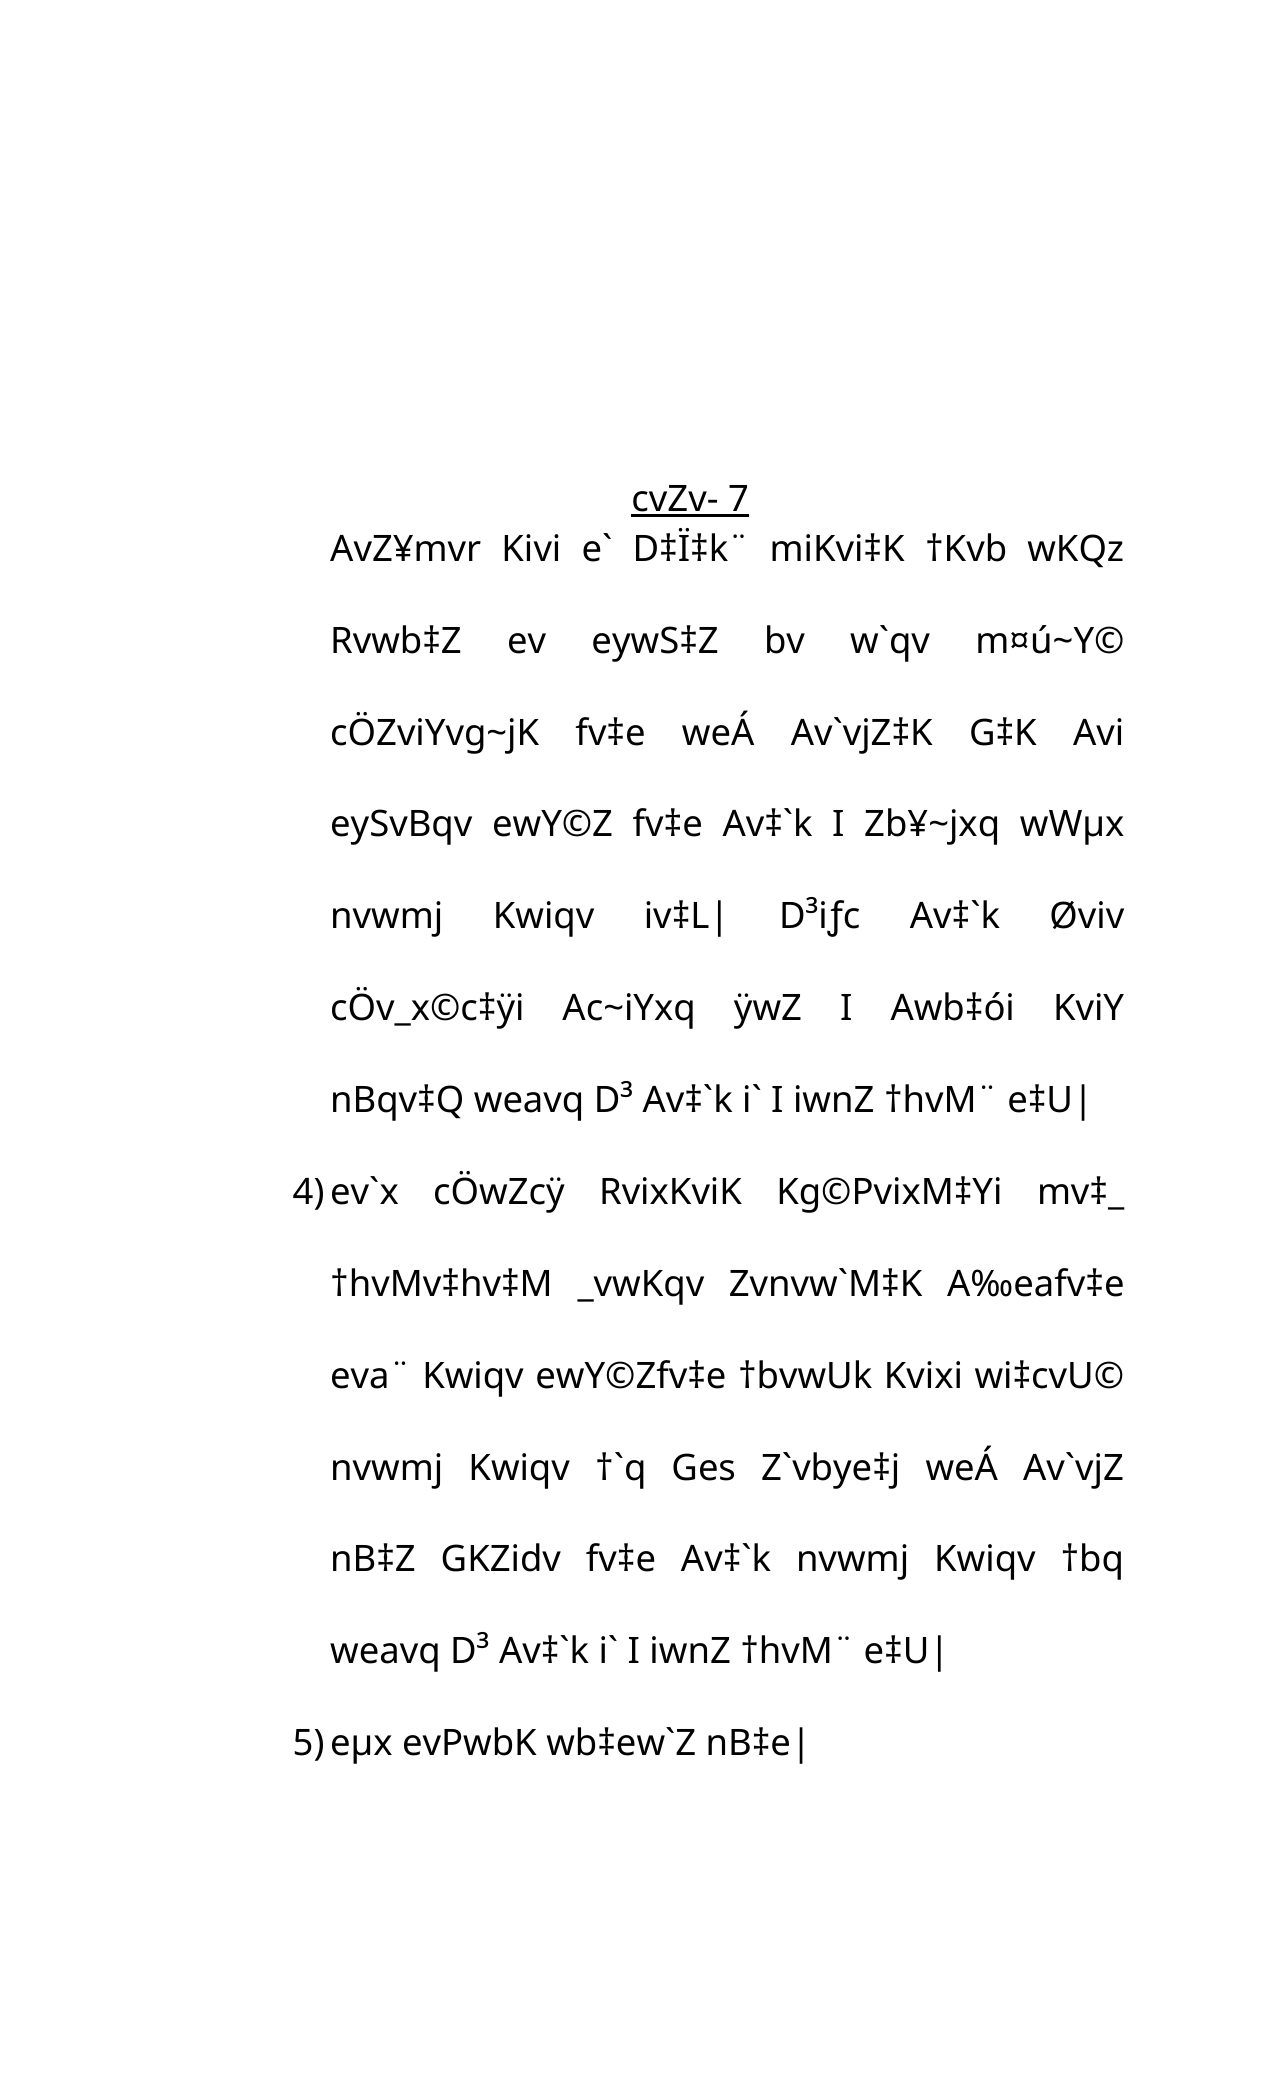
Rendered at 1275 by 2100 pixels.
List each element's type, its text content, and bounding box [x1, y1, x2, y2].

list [292, 522, 1125, 1123]
list eµx evPwbK wb‡ew`Z nB‡e| [292, 1717, 1125, 1766]
list ev`x cÖwZcÿ RvixKviK Kg©PvixM‡Yi mv‡_ †hvMv‡hv‡M _vwKqv Zvnvw`M‡K A‰eafv‡e eva¨ Kwiqv ewY©Zfv‡e †bvwUk Kvixi wi‡cvU© nvwmj Kwiqv †`q Ges Z`vbye‡j weÁ Av`vjZ nB‡Z GKZidv fv‡e Av‡`k nvwmj Kwiqv †bq weavq D³ Av‡`k i` I iwnZ †hvM¨ e‡U| [292, 1165, 1125, 1674]
